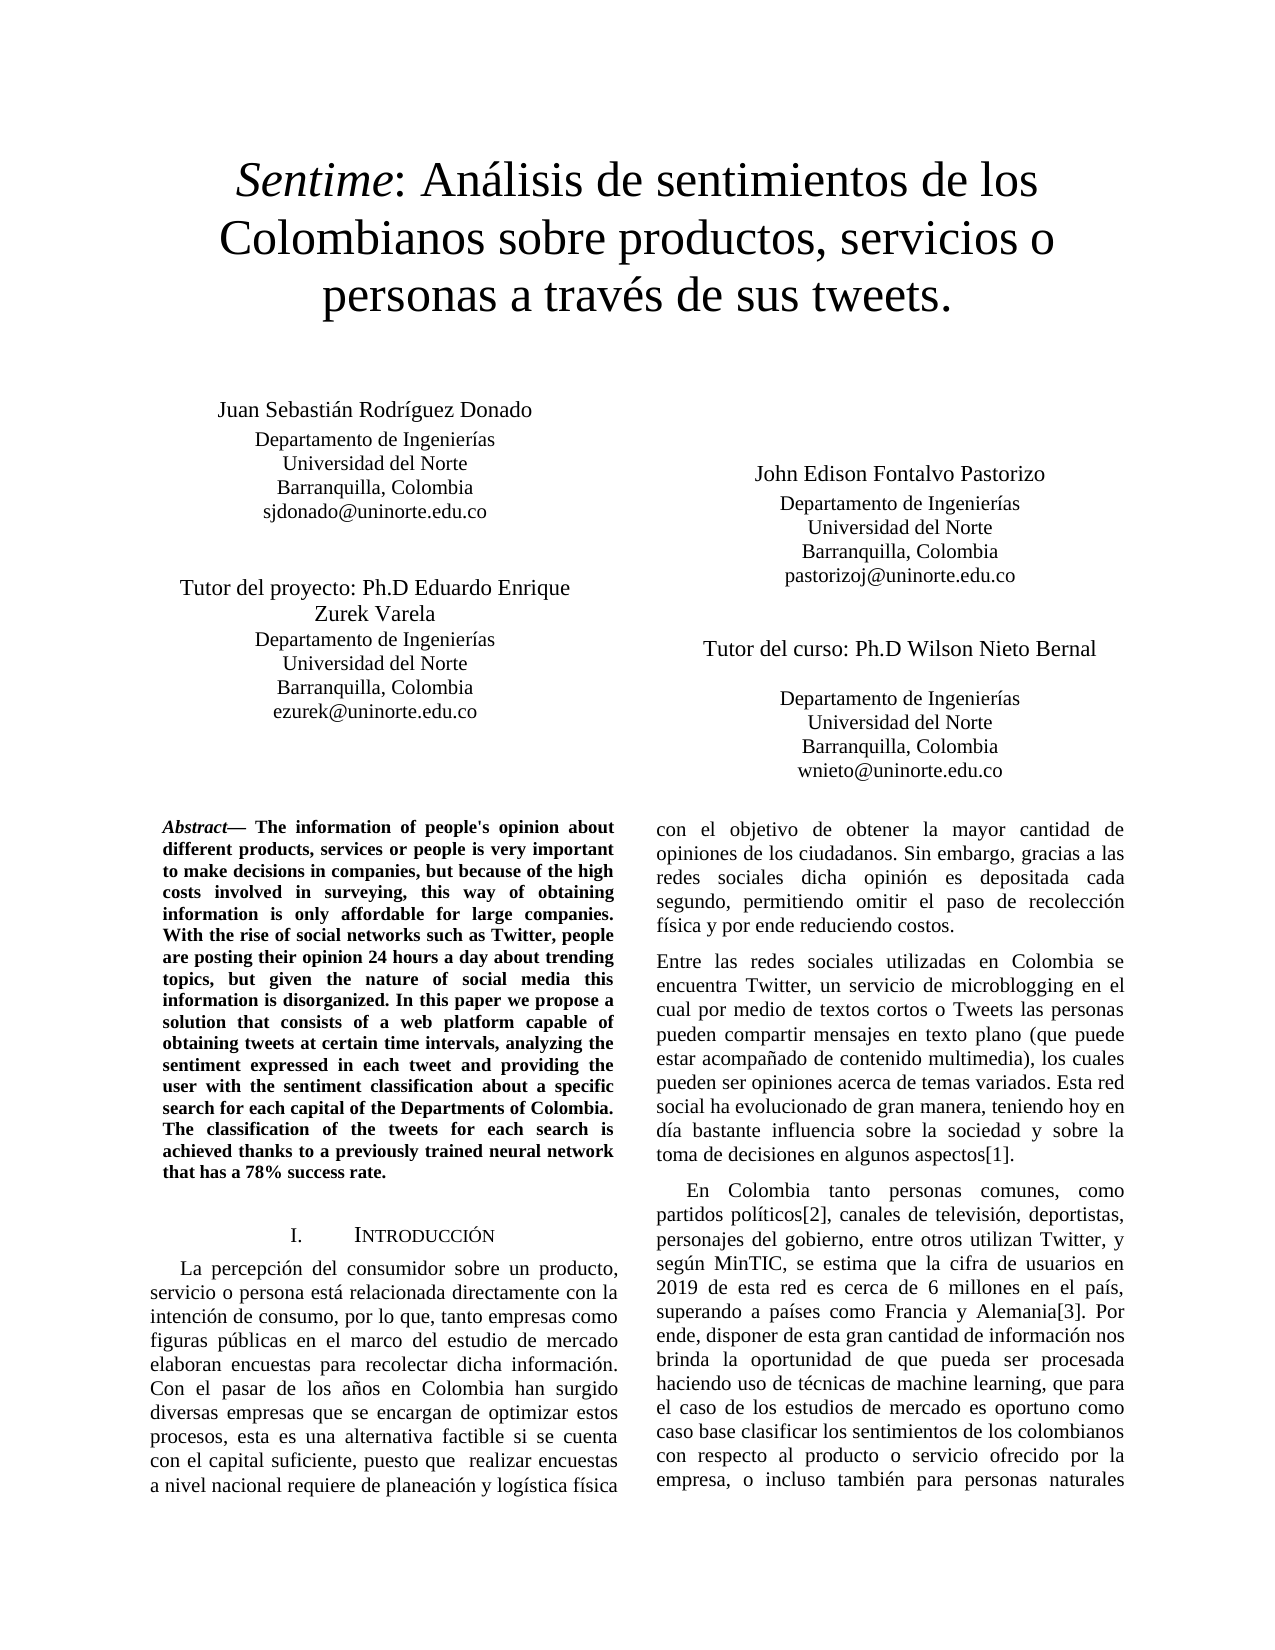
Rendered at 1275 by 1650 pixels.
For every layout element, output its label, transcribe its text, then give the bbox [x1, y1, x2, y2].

subtitle Introducción [150, 1221, 619, 1248]
text Departamento de Ingenierías [150, 626, 600, 651]
text ezurek@uninorte.edu.co [150, 699, 600, 723]
text Barranquilla, Colombia [675, 539, 1125, 563]
text John Edison Fontalvo Pastorizo [675, 460, 1125, 487]
text Departamento de Ingenierías [150, 427, 600, 451]
text Universidad del Norte [150, 651, 600, 674]
text Universidad del Norte [675, 710, 1125, 734]
text Universidad del Norte [150, 451, 600, 475]
text Sentime: Análisis de sentimientos de los Colombianos sobre productos, servicios o personas a través de sus tweets. [150, 150, 1125, 322]
text Barranquilla, Colombia [150, 475, 600, 499]
text La percepción del consumidor sobre un producto, servicio o persona está relacionada directamente con la intención de consumo, por lo que, tanto empresas como figuras públicas en el marco del estudio de mercado elaboran encuestas para recolectar dicha información. Con el pasar de los años en Colombia han surgido diversas empresas que se encargan de optimizar estos procesos, esta es una alternativa factible si se cuenta con el capital suficiente, puesto que realizar encuestas a nivel nacional requiere de planeación y logística física con el objetivo de obtener la mayor cantidad de opiniones de los ciudadanos. Sin embargo, gracias a las redes sociales dicha opinión es depositada cada segundo, permitiendo omitir el paso de recolección física y por ende reduciendo costos. [656, 816, 1125, 937]
text Juan Sebastián Rodríguez Donado [150, 397, 600, 423]
text Departamento de Ingenierías [675, 491, 1125, 515]
text pastorizoj@uninorte.edu.co [675, 563, 1125, 587]
text La percepción del consumidor sobre un producto, servicio o persona está relacionada directamente con la intención de consumo, por lo que, tanto empresas como figuras públicas en el marco del estudio de mercado elaboran encuestas para recolectar dicha información. Con el pasar de los años en Colombia han surgido diversas empresas que se encargan de optimizar estos procesos, esta es una alternativa factible si se cuenta con el capital suficiente, puesto que realizar encuestas a nivel nacional requiere de planeación y logística física con el objetivo de obtener la mayor cantidad de opiniones de los ciudadanos. Sin embargo, gracias a las redes sociales dicha opinión es depositada cada segundo, permitiendo omitir el paso de recolección física y por ende reduciendo costos. [150, 1256, 619, 1497]
text Barranquilla, Colombia [150, 674, 600, 699]
text sjdonado@uninorte.edu.co [150, 499, 600, 523]
text Barranquilla, Colombia [675, 734, 1125, 758]
text wnieto@uninorte.edu.co [675, 758, 1125, 782]
text Tutor del curso: Ph.D Wilson Nieto Bernal [675, 635, 1125, 662]
text Tutor del proyecto: Ph.D Eduardo Enrique Zurek Varela [150, 574, 600, 626]
text Departamento de Ingenierías [675, 686, 1125, 710]
text Abstract— The information of people's opinion about different products, services or people is very important to make decisions in companies, but because of the high costs involved in surveying, this way of obtaining information is only affordable for large companies. With the rise of social networks such as Twitter, people are posting their opinion 24 hours a day about trending topics, but given the nature of social media this information is disorganized. In this paper we propose a solution that consists of a web platform capable of obtaining tweets at certain time intervals, analyzing the sentiment expressed in each tweet and providing the user with the sentiment classification about a specific search for each capital of the Departments of Colombia. The classification of the tweets for each search is achieved thanks to a previously trained neural network that has a 78% success rate. [162, 816, 614, 1183]
text Universidad del Norte [675, 515, 1125, 539]
text Entre las redes sociales utilizadas en Colombia se encuentra Twitter, un servicio de microblogging en el cual por medio de textos cortos o Tweets las personas pueden compartir mensajes en texto plano (que puede estar acompañado de contenido multimedia), los cuales pueden ser opiniones acerca de temas variados. Esta red social ha evolucionado de gran manera, teniendo hoy en día bastante influencia sobre la sociedad y sobre la toma de decisiones en algunos aspectos[1]. [656, 949, 1125, 1166]
